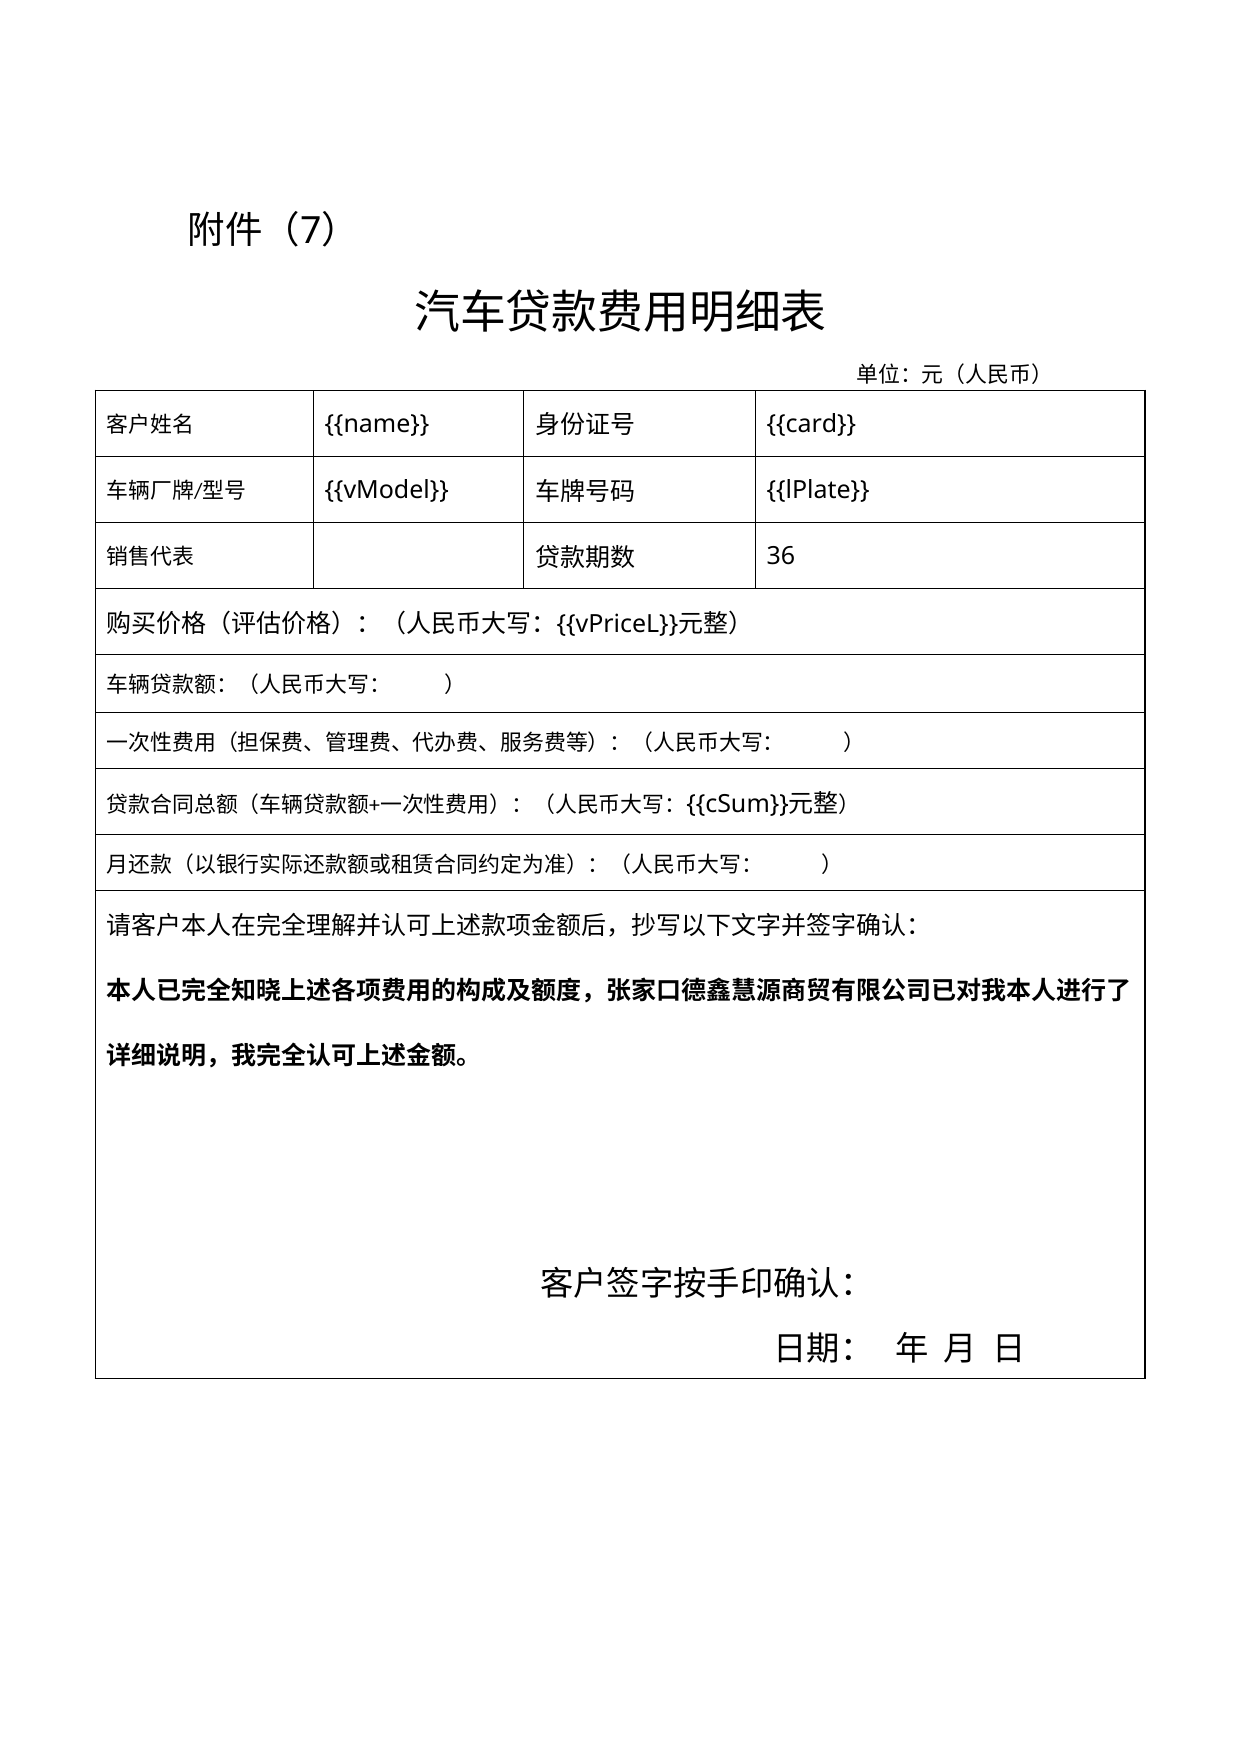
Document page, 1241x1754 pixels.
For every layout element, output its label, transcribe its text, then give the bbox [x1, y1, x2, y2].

table_cell 销售代表 [96, 523, 313, 588]
text 单位：元（人民币） [187, 357, 1053, 389]
table_cell 一次性费用（担保费、管理费、代办费、服务费等）：（人民币大写： ） [96, 713, 1144, 768]
table_cell [314, 523, 523, 588]
table_header 客户姓名 [96, 391, 313, 456]
text 汽车贷款费用明细表 [187, 259, 1053, 357]
text 附件（7） [187, 194, 1053, 259]
table_cell 车辆贷款额：（人民币大写： ） [96, 655, 1144, 712]
table_cell 车辆厂牌/型号 [96, 457, 313, 522]
table_cell 月还款（以银行实际还款额或租赁合同约定为准）：（人民币大写： ） [96, 835, 1144, 890]
table_cell 请客户本人在完全理解并认可上述款项金额后，抄写以下文字并签字确认： 本人已完全知晓上述各项费用的构成及额度，张家口德鑫慧源商贸有限公司已对我本人进行了 详细说明，我完全认可上述金额。 客户签字按手印确认： 日期： 年 月 日 [96, 891, 1144, 1378]
table_cell 贷款合同总额（车辆贷款额+一次性费用）：（人民币大写：{{cSum}}元整） [96, 769, 1144, 834]
